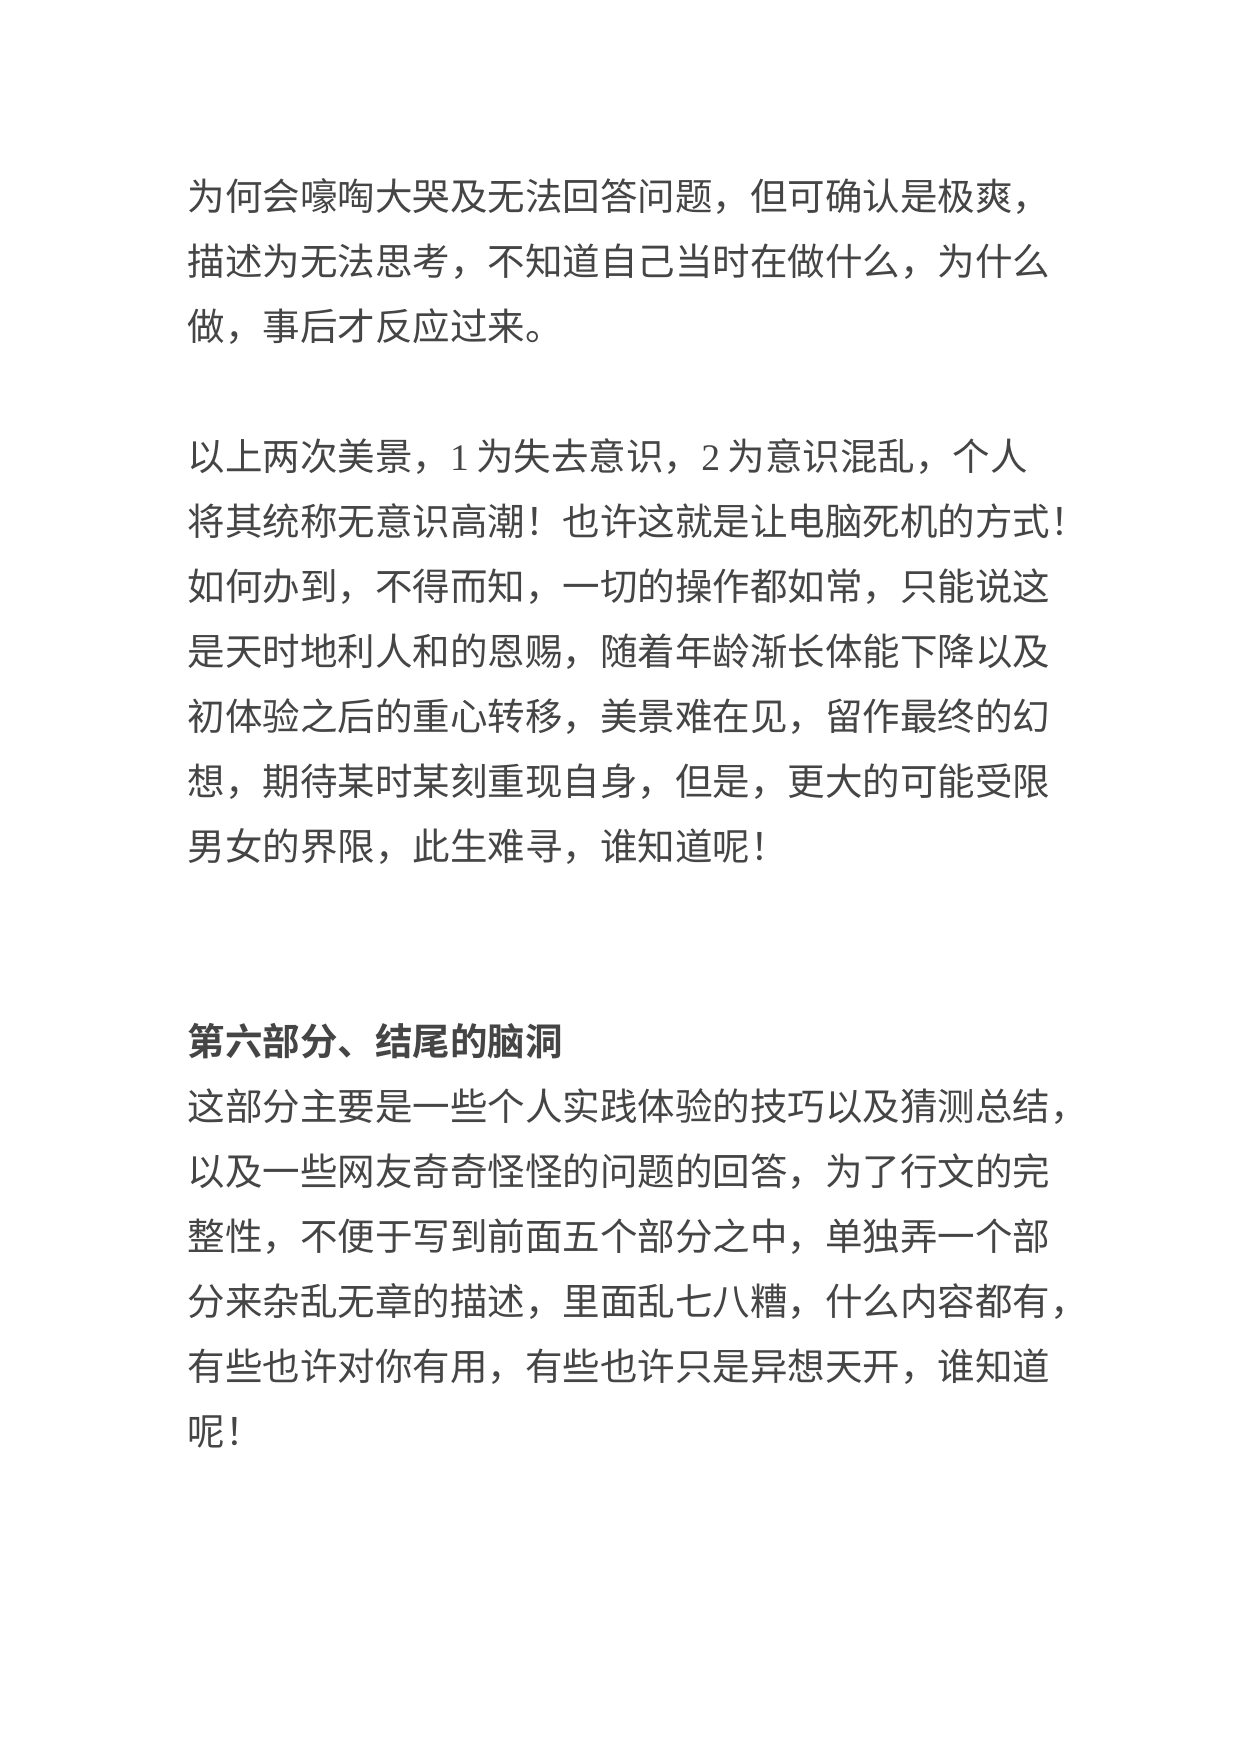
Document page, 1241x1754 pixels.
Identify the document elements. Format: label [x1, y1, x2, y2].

text [187, 162, 1053, 1462]
